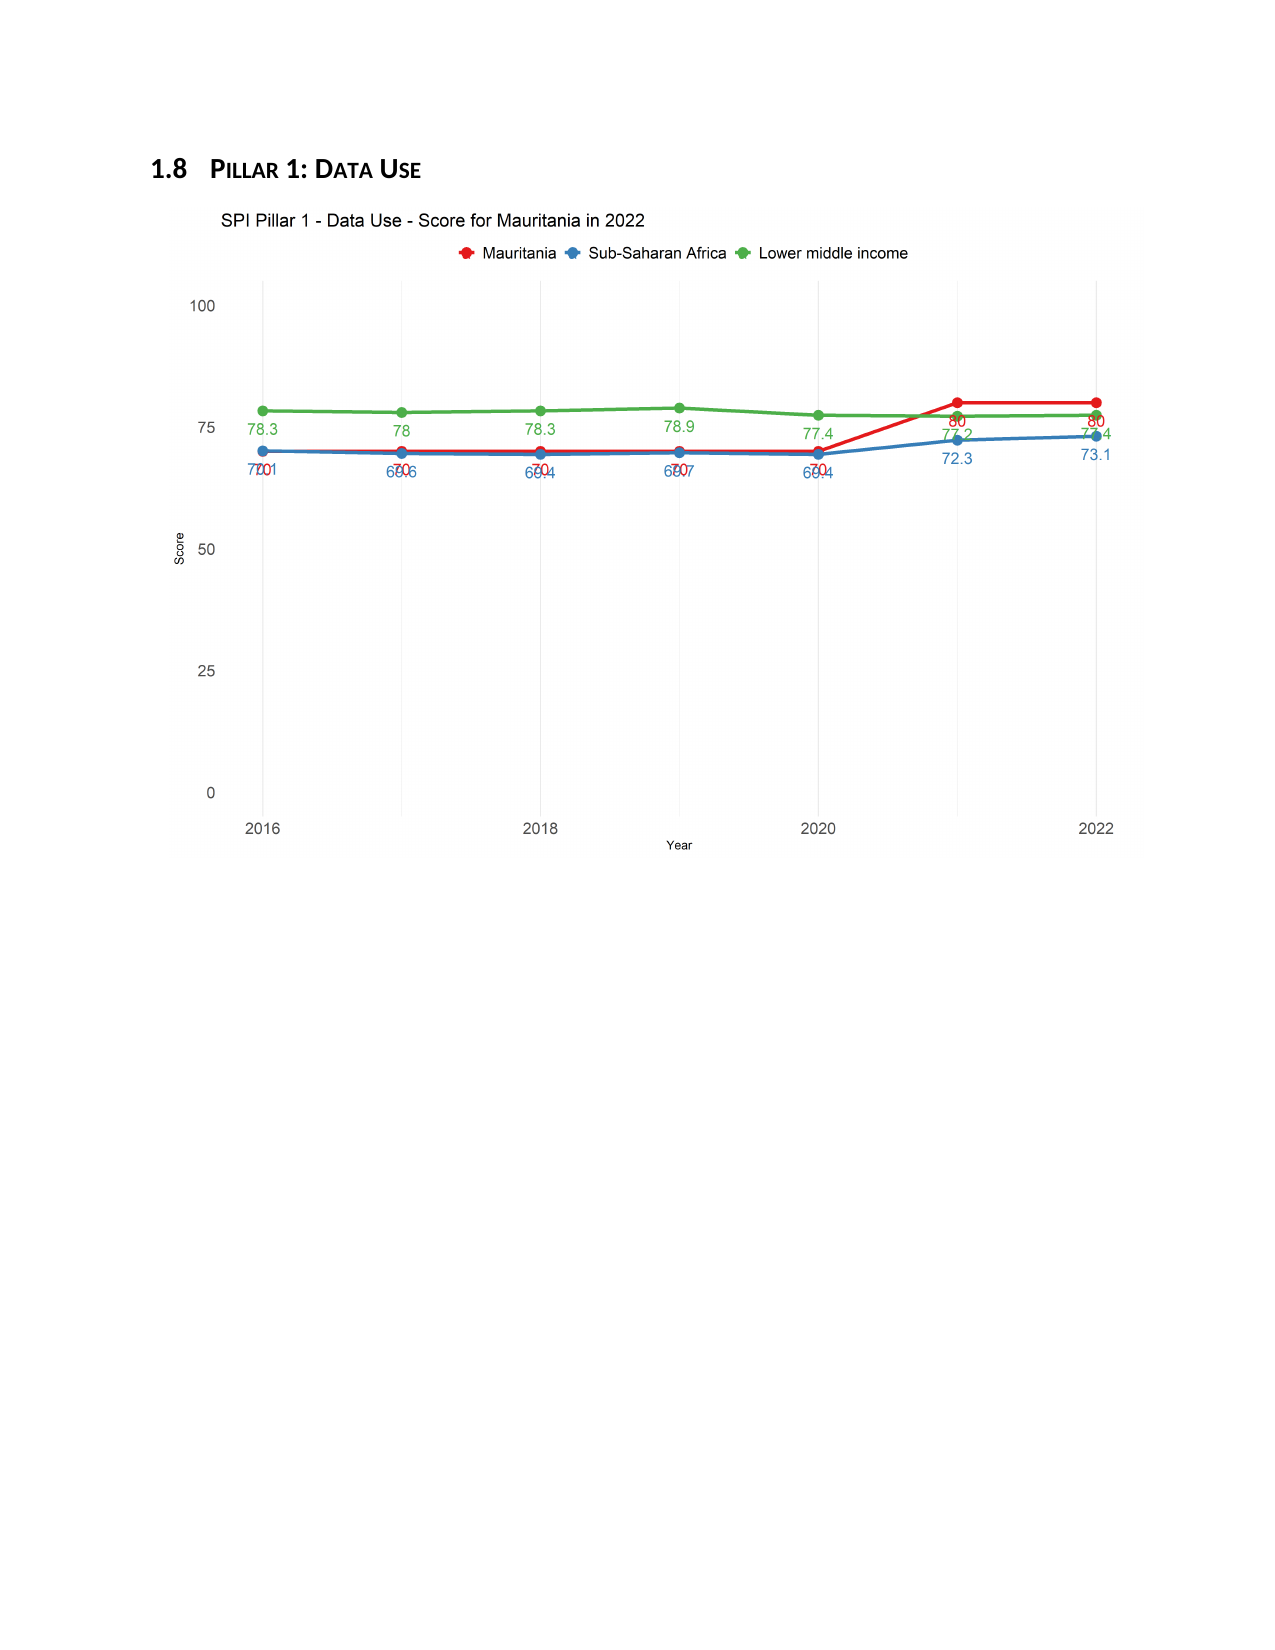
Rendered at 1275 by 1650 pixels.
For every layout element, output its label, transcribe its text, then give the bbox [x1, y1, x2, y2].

picture [168, 207, 1144, 858]
subtitle Pillar 1: Data Use [150, 150, 1125, 186]
